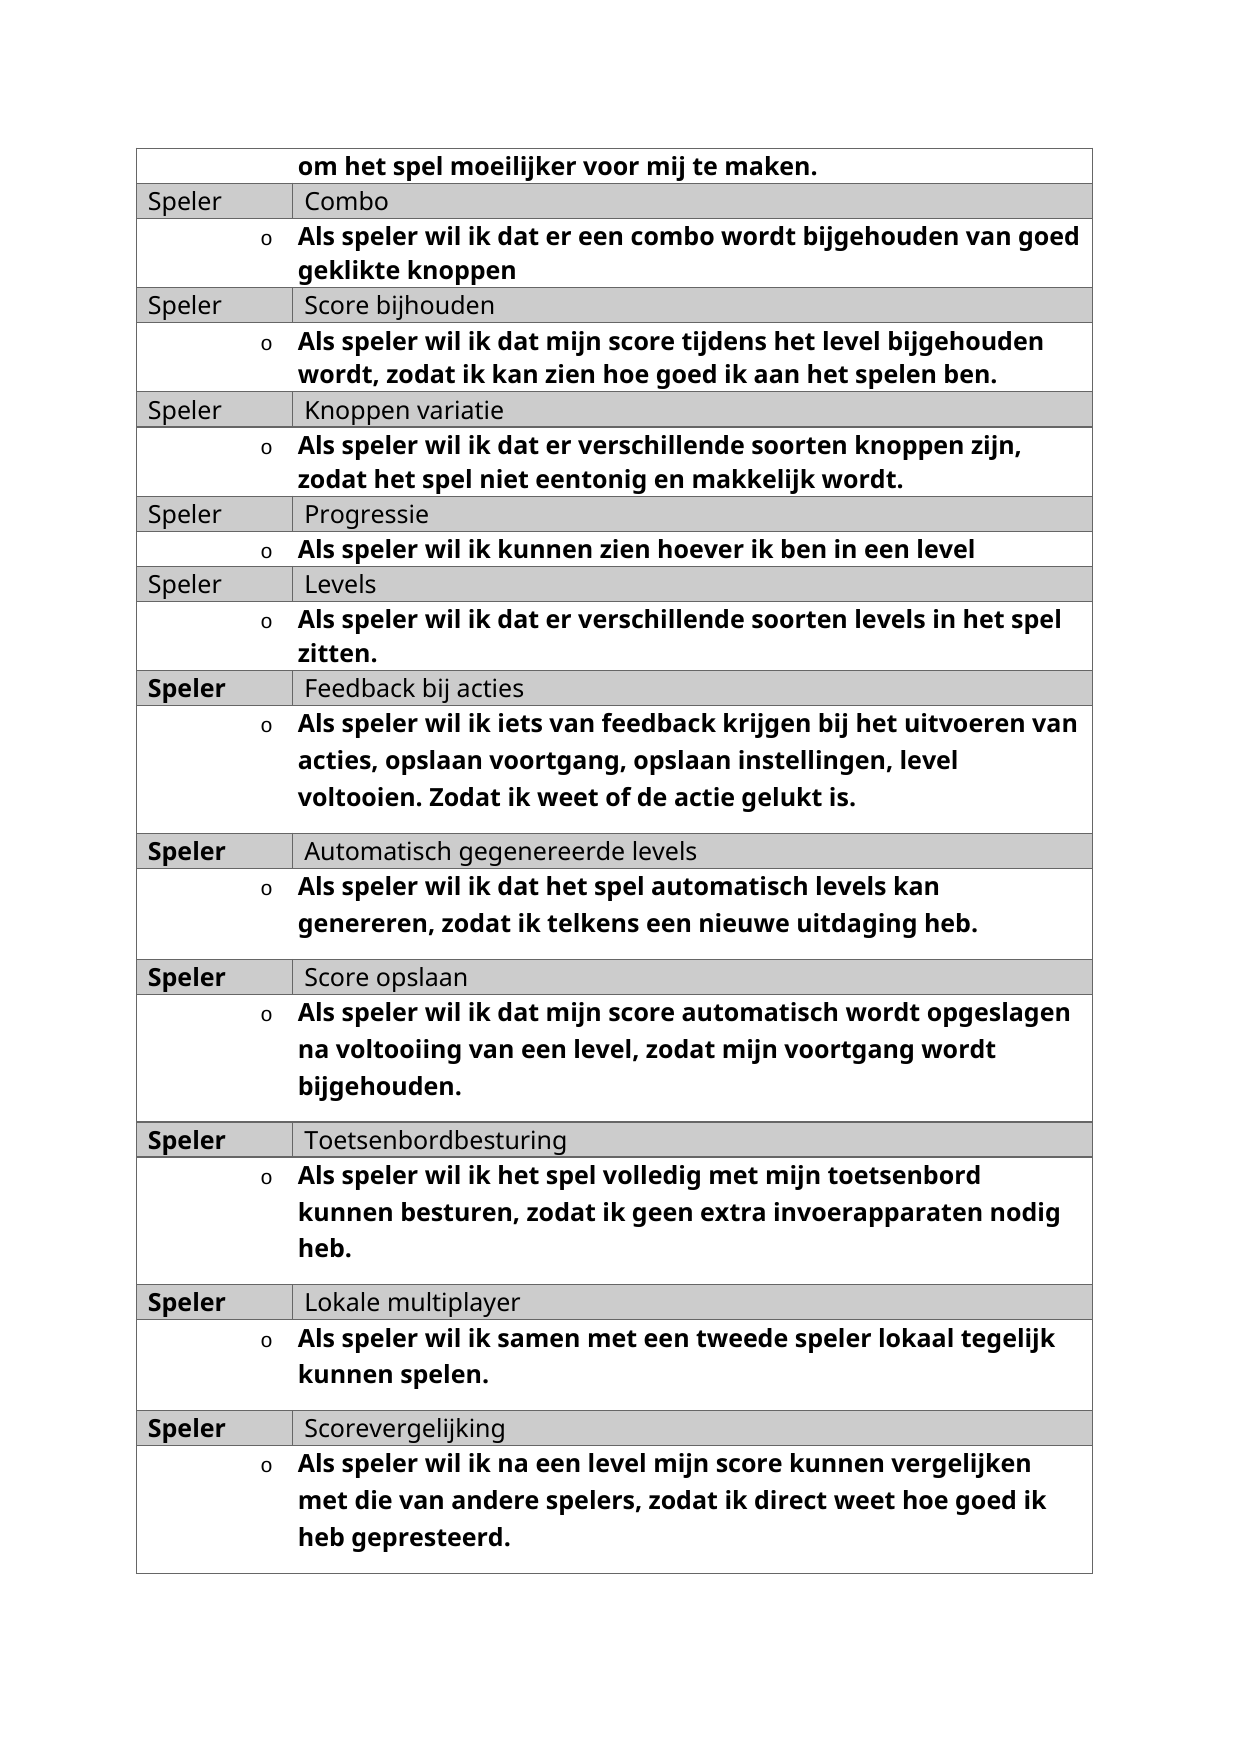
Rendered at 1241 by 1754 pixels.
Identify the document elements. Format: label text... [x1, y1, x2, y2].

table_cell Speler [137, 497, 292, 531]
table_cell Als speler wil ik het spel volledig met mijn toetsenbord kunnen besturen, zodat ik geen extra invoerapparaten nodig heb. [137, 1158, 1092, 1284]
table_cell Als speler wil ik na een level mijn score kunnen vergelijken met die van andere spelers, zodat ik direct weet hoe goed ik heb gepresteerd. [137, 1446, 1092, 1573]
table_cell Als speler wil ik dat mijn score tijdens het level bijgehouden wordt, zodat ik kan zien hoe goed ik aan het spelen ben. [137, 323, 1092, 391]
table_cell Levels [293, 567, 1092, 601]
table_cell Speler [137, 960, 292, 994]
table_cell Speler [137, 184, 292, 218]
table_cell Lokale multiplayer [293, 1285, 1092, 1319]
table_cell Als speler wil ik dat er een combo wordt bijgehouden van goed geklikte knoppen [137, 219, 1092, 287]
table_cell Combo [293, 184, 1092, 218]
table_cell Als speler wil ik iets van feedback krijgen bij het uitvoeren van acties, opslaan voortgang, opslaan instellingen, level voltooien. Zodat ik weet of de actie gelukt is. [137, 706, 1092, 833]
table_cell Als speler wil ik dat het spel automatisch levels kan genereren, zodat ik telkens een nieuwe uitdaging heb. [137, 869, 1092, 959]
table_cell Progressie [293, 497, 1092, 531]
table_cell Score opslaan [293, 960, 1092, 994]
table_cell Automatisch gegenereerde levels [293, 834, 1092, 868]
table_cell Als speler wil ik dat mijn score automatisch wordt opgeslagen na voltooiing van een level, zodat mijn voortgang wordt bijgehouden. [137, 995, 1092, 1121]
table_cell Als speler wil ik kunnen zien hoever ik ben in een level [137, 532, 1092, 566]
table_cell Als speler wil ik dat er verschillende soorten knoppen zijn, zodat het spel niet eentonig en makkelijk wordt. [137, 428, 1092, 496]
table_cell Knoppen variatie [293, 392, 1092, 426]
table_cell Speler [137, 1285, 292, 1319]
table_cell Speler [137, 1123, 292, 1156]
table_cell Speler [137, 1411, 292, 1445]
table_cell Speler [137, 392, 292, 426]
table_cell Speler [137, 567, 292, 601]
table_cell Speler [137, 288, 292, 322]
table_cell Speler [137, 671, 292, 705]
table_cell Als speler wil ik samen met een tweede speler lokaal tegelijk kunnen spelen. [137, 1320, 1092, 1410]
table_cell Feedback bij acties [293, 671, 1092, 705]
table_cell Score bijhouden [293, 288, 1092, 322]
table_cell Speler [137, 834, 292, 868]
table_cell Scorevergelijking [293, 1411, 1092, 1445]
table_cell Als speler wil ik dat er verschillende soorten levels in het spel zitten. [137, 602, 1092, 670]
table_cell Toetsenbordbesturing [293, 1123, 1092, 1156]
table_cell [137, 149, 1092, 183]
